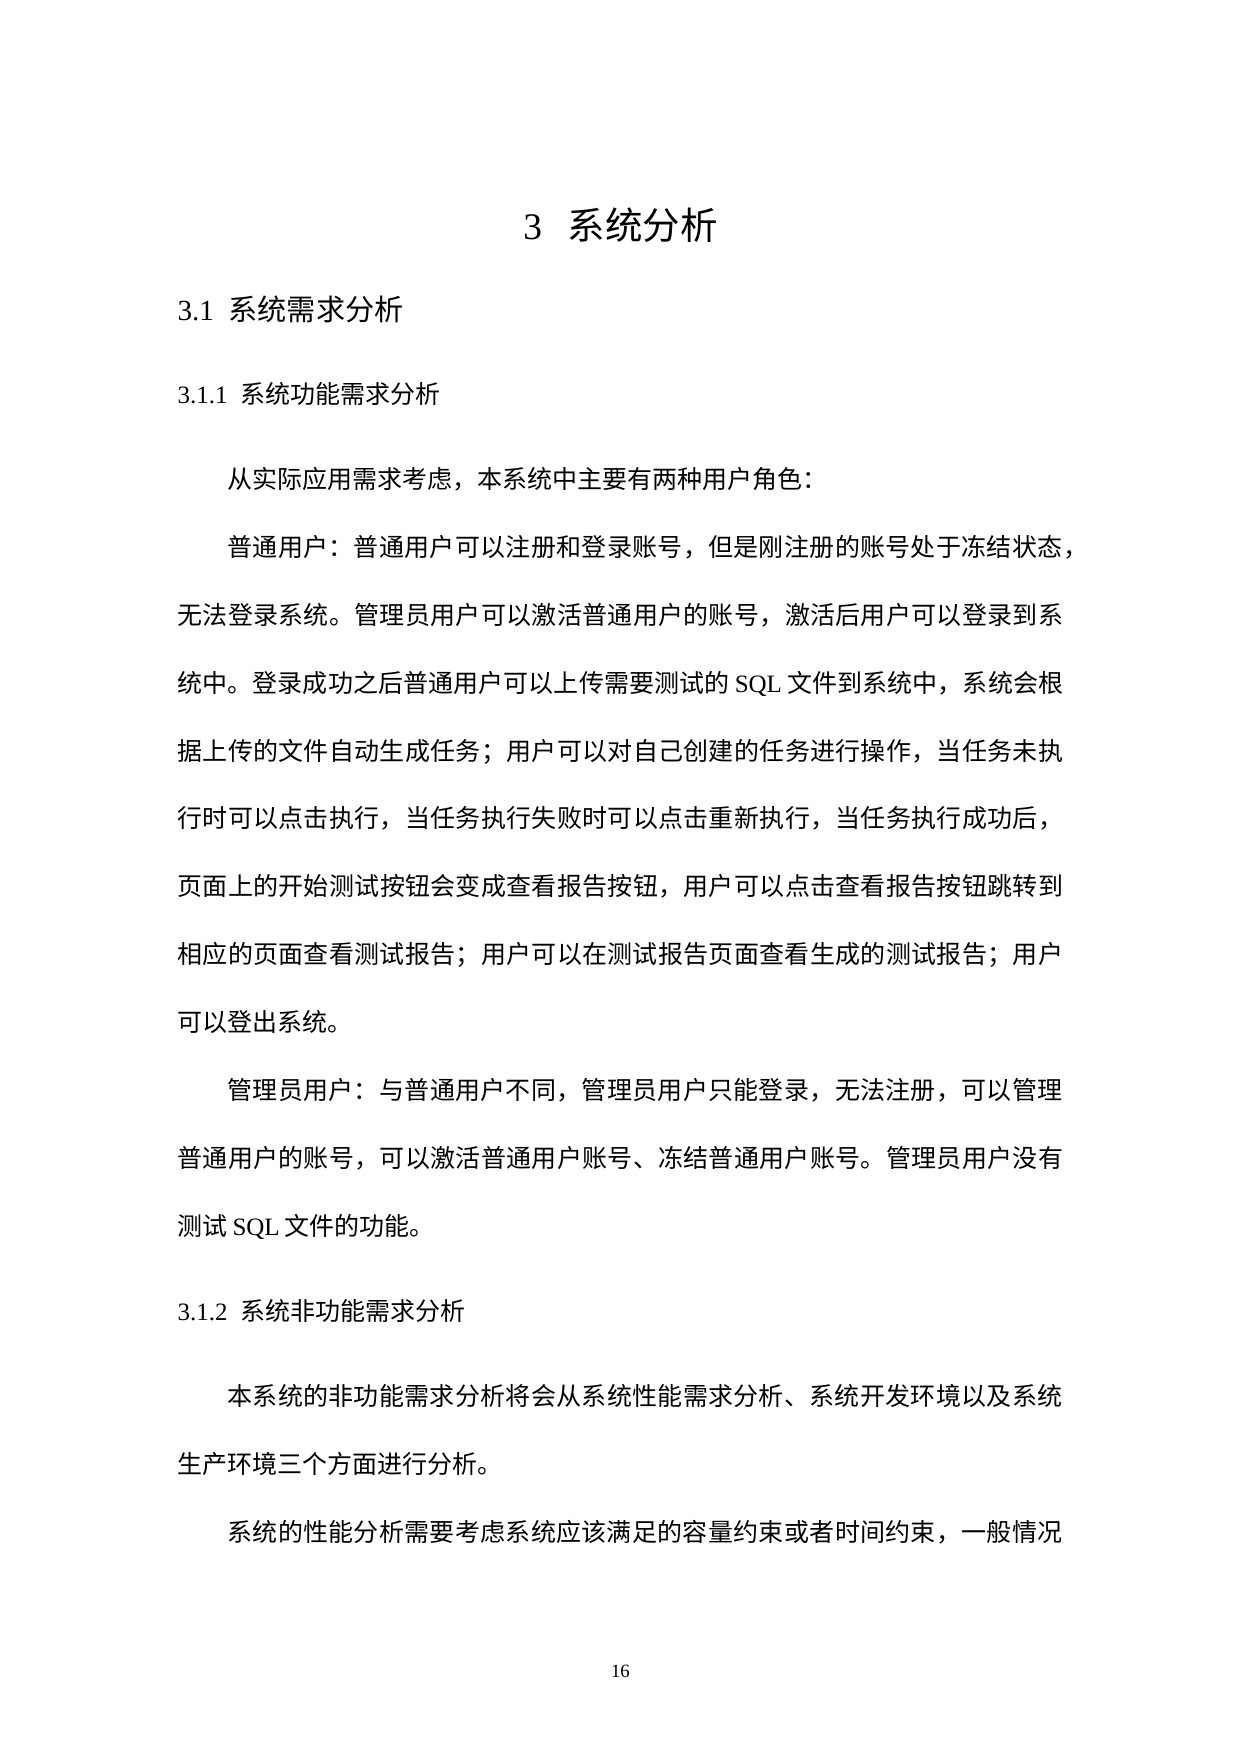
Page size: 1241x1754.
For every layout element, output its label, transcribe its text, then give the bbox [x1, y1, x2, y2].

text 本系统的非功能需求分析将会从系统性能需求分析、系统开发环境以及系统生产环境三个方面进行分析。 [177, 1360, 1063, 1496]
text 普通用户：普通用户可以注册和登录账号，但是刚注册的账号处于冻结状态，无法登录系统。管理员用户可以激活普通用户的账号，激活后用户可以登录到系统中。登录成功之后普通用户可以上传需要测试的SQL文件到系统中，系统会根据上传的文件自动生成任务；用户可以对自己创建的任务进行操作，当任务未执行时可以点击执行，当任务执行失败时可以点击重新执行，当任务执行成功后，页面上的开始测试按钮会变成查看报告按钮，用户可以点击查看报告按钮跳转到相应的页面查看测试报告；用户可以在测试报告页面查看生成的测试报告；用户可以登出系统。 [177, 511, 1063, 1055]
text 管理员用户：与普通用户不同，管理员用户只能登录，无法注册，可以管理普通用户的账号，可以激活普通用户账号、冻结普通用户账号。管理员用户没有测试SQL文件的功能。 [177, 1055, 1063, 1258]
subtitle 系统分析 [177, 189, 1063, 257]
text 从实际应用需求考虑，本系统中主要有两种用户角色： [177, 443, 1063, 511]
subtitle 系统非功能需求分析 [177, 1275, 1063, 1343]
subtitle 系统需求分析 [177, 274, 1063, 342]
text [177, 1496, 1063, 1564]
subtitle 系统功能需求分析 [177, 358, 1063, 426]
